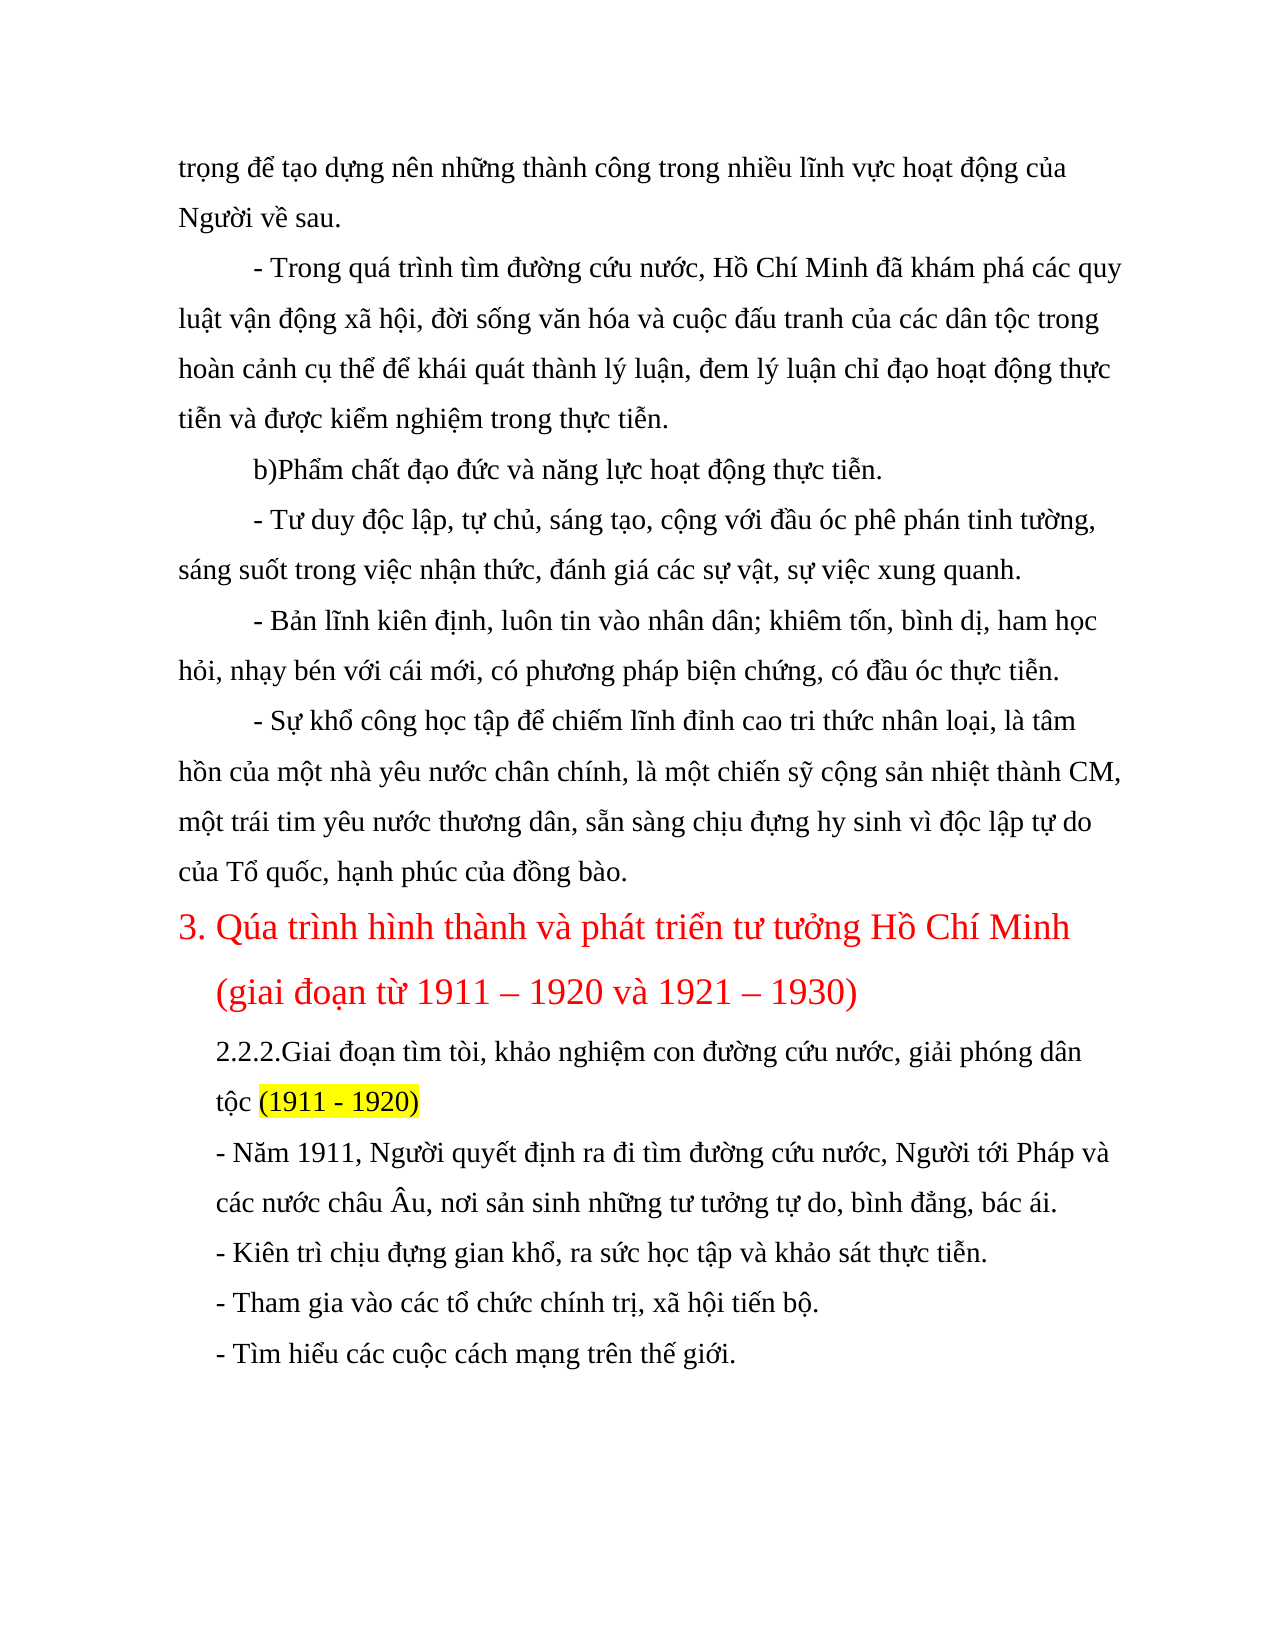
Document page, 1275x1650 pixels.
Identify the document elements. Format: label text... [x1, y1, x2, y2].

text - Bản lĩnh kiên định, luôn tin vào nhân dân; khiêm tốn, bình dị, ham học hỏi, nhạy bén với cái mới, có phương pháp biện chứng, có đầu óc thực tiễn. [178, 603, 1125, 687]
list - Tham gia vào các tổ chức chính trị, xã hội tiến bộ. [216, 1286, 1125, 1319]
list 2.2.2.Giai đoạn tìm tòi, khảo nghiệm con đường cứu nước, giải phóng dân tộc (1911 - 1920) [216, 1034, 1125, 1118]
list - Kiên trì chịu đựng gian khổ, ra sức học tập và khảo sát thực tiễn. [216, 1235, 1125, 1269]
text b)Phẩm chất đạo đức và năng lực hoạt động thực tiễn. [178, 452, 1125, 485]
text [178, 150, 1125, 234]
text - Sự khổ công học tập để chiếm lĩnh đỉnh cao tri thức nhân loại, là tâm hồn của một nhà yêu nước chân chính, là một chiến sỹ cộng sản nhiệt thành CM, một trái tim yêu nước thương dân, sẵn sàng chịu đựng hy sinh vì độc lập tự do của Tổ quốc, hạnh phúc của đồng bào. [178, 703, 1125, 888]
text - Tư duy độc lập, tự chủ, sáng tạo, cộng với đầu óc phê phán tinh tường, sáng suốt trong việc nhận thức, đánh giá các sự vật, sự việc xung quanh. [178, 502, 1125, 586]
list Qúa trình hình thành và phát triển tư tưởng Hồ Chí Minh (giai đoạn từ 1911 – 1920 và 1921 – 1930) [178, 905, 1125, 1012]
text - Trong quá trình tìm đường cứu nước, Hồ Chí Minh đã khám phá các quy luật vận động xã hội, đời sống văn hóa và cuộc đấu tranh của các dân tộc trong hoàn cảnh cụ thể để khái quát thành lý luận, đem lý luận chỉ đạo hoạt động thực tiễn và được kiểm nghiệm trong thực tiễn. [178, 251, 1125, 435]
list - Năm 1911, Người quyết định ra đi tìm đường cứu nước, Người tới Pháp và các nước châu Âu, nơi sản sinh những tư tưởng tự do, bình đẳng, bác ái. [216, 1135, 1125, 1218]
list - Tìm hiểu các cuộc cách mạng trên thế giới. [216, 1336, 1125, 1369]
